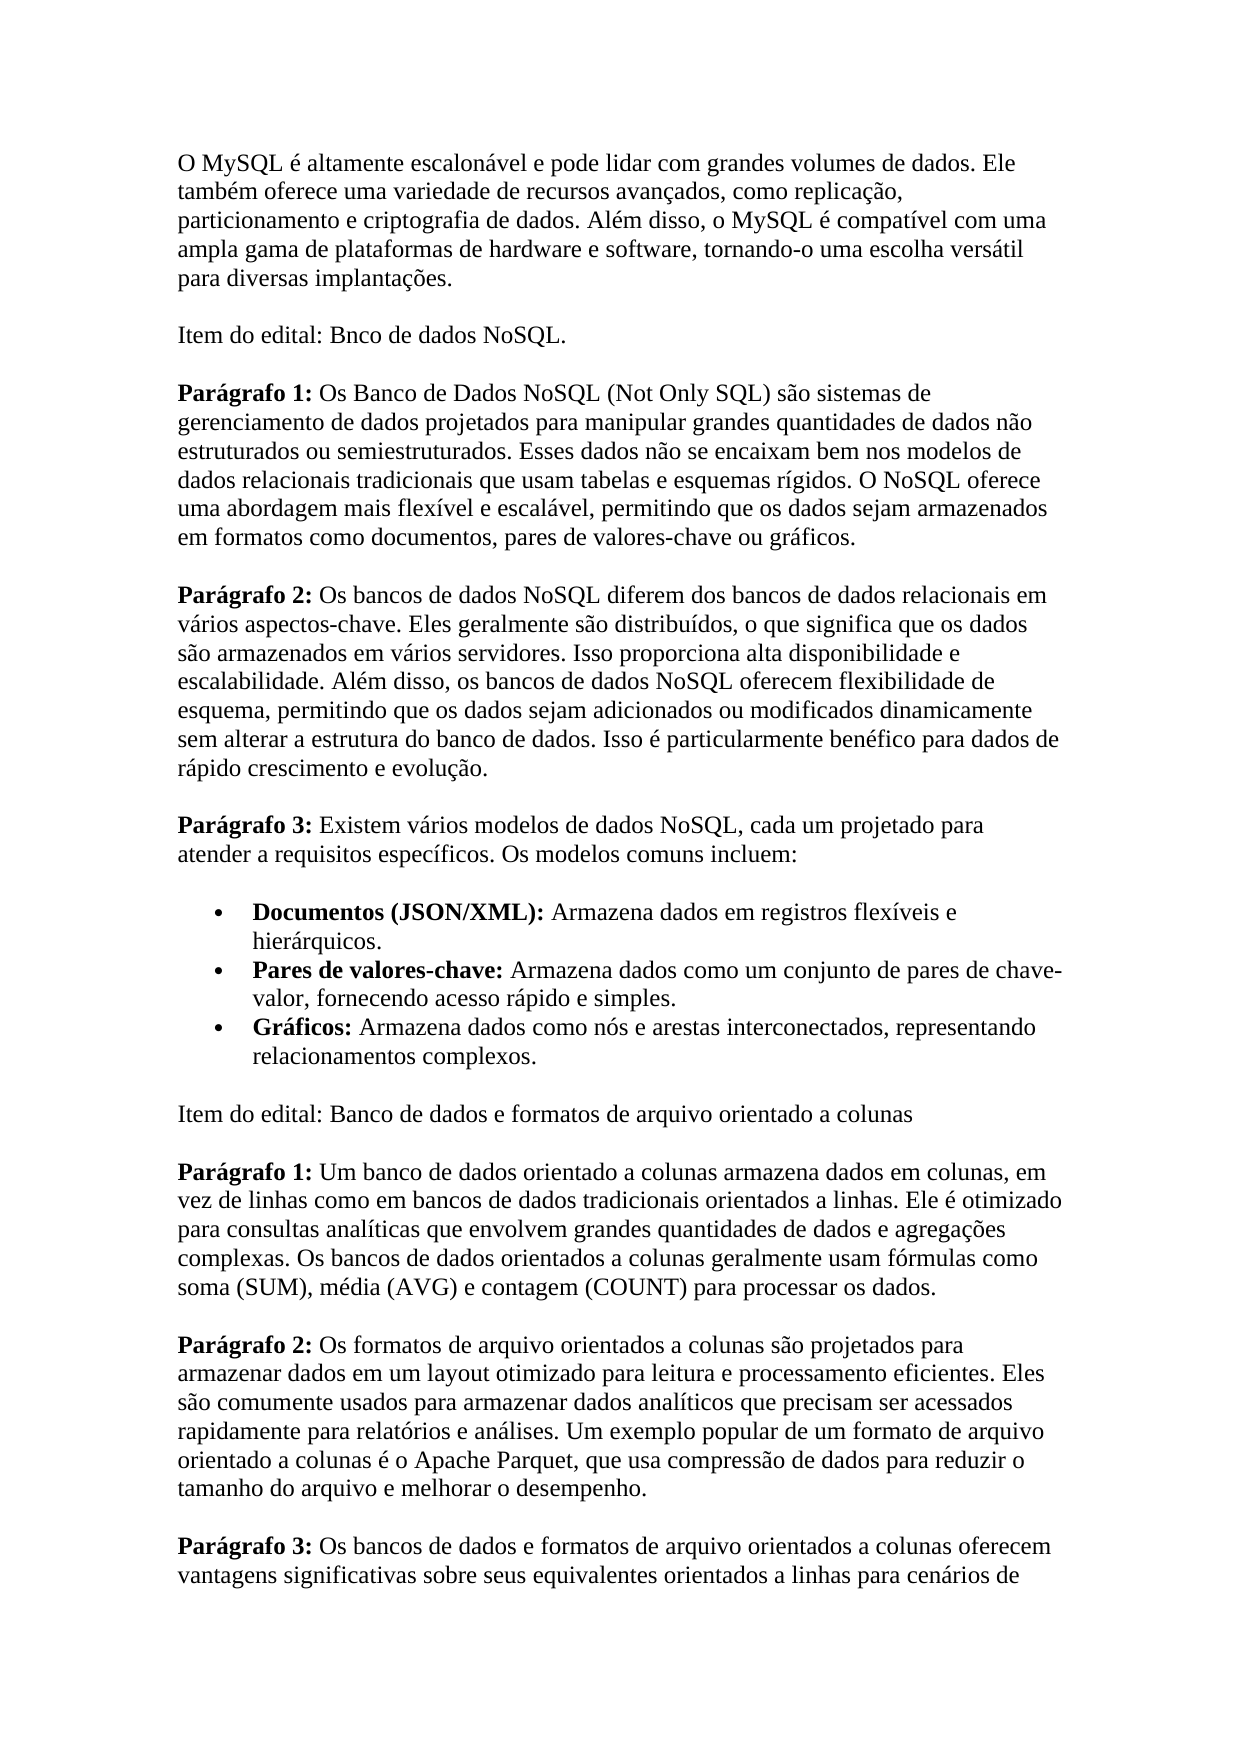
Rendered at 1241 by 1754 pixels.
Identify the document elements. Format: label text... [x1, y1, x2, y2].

list Gráficos: Armazena dados como nós e arestas interconectados, representando relacionamentos complexos. [215, 1012, 1063, 1070]
text Parágrafo 3: Existem vários modelos de dados NoSQL, cada um projetado para atender a requisitos específicos. Os modelos comuns incluem: [177, 811, 1063, 868]
text Parágrafo 2: Os formatos de arquivo orientados a colunas são projetados para armazenar dados em um layout otimizado para leitura e processamento eficientes. Eles são comumente usados para armazenar dados analíticos que precisam ser acessados ​​rapidamente para relatórios e análises. Um exemplo popular de um formato de arquivo orientado a colunas é o Apache Parquet, que usa compressão de dados para reduzir o tamanho do arquivo e melhorar o desempenho. [177, 1330, 1063, 1502]
text Item do edital: Banco de dados e formatos de arquivo orientado a colunas [177, 1099, 1063, 1128]
text Parágrafo 1: Os Banco de Dados NoSQL (Not Only SQL) são sistemas de gerenciamento de dados projetados para manipular grandes quantidades de dados não estruturados ou semiestruturados. Esses dados não se encaixam bem nos modelos de dados relacionais tradicionais que usam tabelas e esquemas rígidos. O NoSQL oferece uma abordagem mais flexível e escalável, permitindo que os dados sejam armazenados em formatos como documentos, pares de valores-chave ou gráficos. [177, 378, 1063, 551]
list Pares de valores-chave: Armazena dados como um conjunto de pares de chave-valor, fornecendo acesso rápido e simples. [215, 955, 1063, 1012]
text Parágrafo 1: Um banco de dados orientado a colunas armazena dados em colunas, em vez de linhas como em bancos de dados tradicionais orientados a linhas. Ele é otimizado para consultas analíticas que envolvem grandes quantidades de dados e agregações complexas. Os bancos de dados orientados a colunas geralmente usam fórmulas como soma (SUM), média (AVG) e contagem (COUNT) para processar os dados. [177, 1157, 1063, 1301]
text Item do edital: Bnco de dados NoSQL. [177, 321, 1063, 349]
list Documentos (JSON/XML): Armazena dados em registros flexíveis e hierárquicos. [215, 897, 1063, 955]
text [177, 1531, 1063, 1589]
text O MySQL é altamente escalonável e pode lidar com grandes volumes de dados. Ele também oferece uma variedade de recursos avançados, como replicação, particionamento e criptografia de dados. Além disso, o MySQL é compatível com uma ampla gama de plataformas de hardware e software, tornando-o uma escolha versátil para diversas implantações. [177, 148, 1063, 291]
text Parágrafo 2: Os bancos de dados NoSQL diferem dos bancos de dados relacionais em vários aspectos-chave. Eles geralmente são distribuídos, o que significa que os dados são armazenados em vários servidores. Isso proporciona alta disponibilidade e escalabilidade. Além disso, os bancos de dados NoSQL oferecem flexibilidade de esquema, permitindo que os dados sejam adicionados ou modificados dinamicamente sem alterar a estrutura do banco de dados. Isso é particularmente benéfico para dados de rápido crescimento e evolução. [177, 580, 1063, 781]
